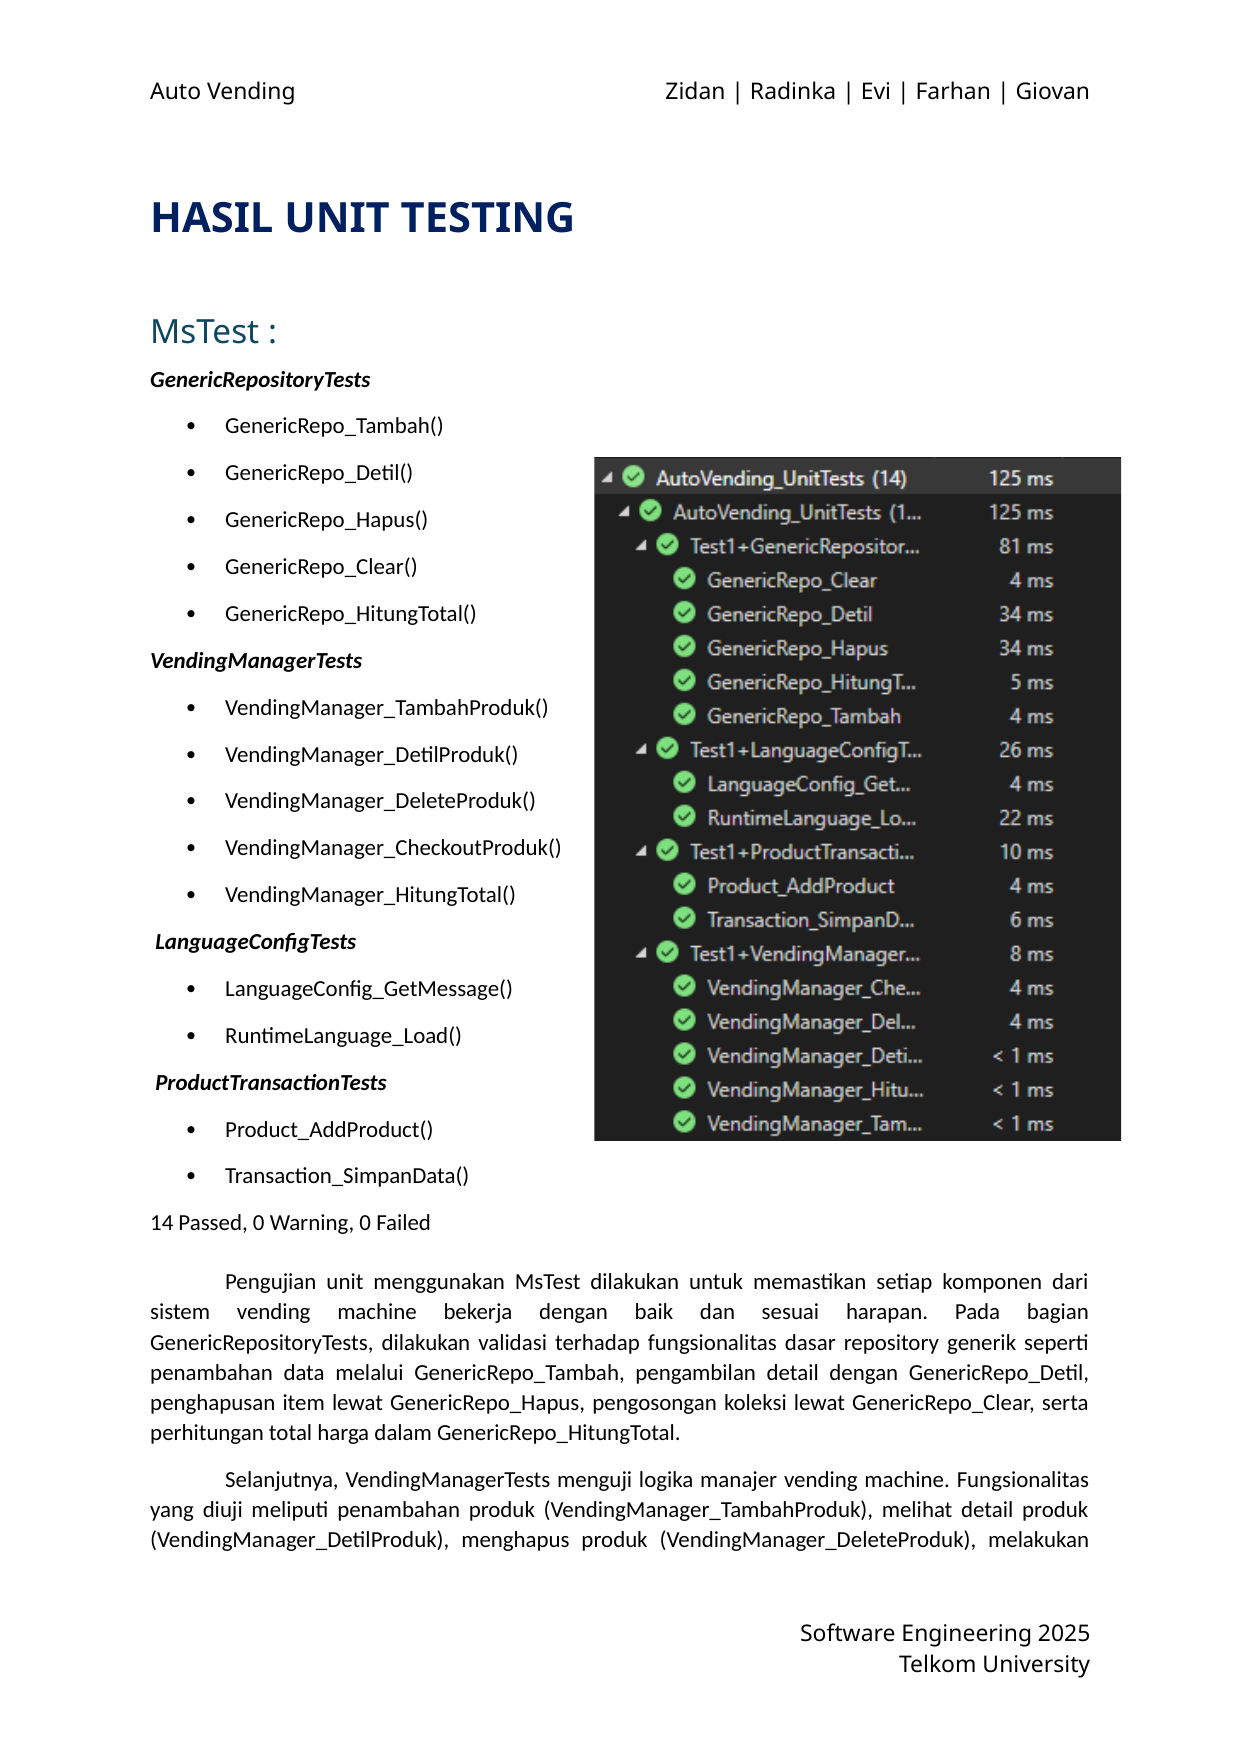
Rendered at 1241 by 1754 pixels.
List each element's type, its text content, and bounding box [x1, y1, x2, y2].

list LanguageConfig_GetMessage() [187, 974, 592, 1002]
list VendingManager_HitungTotal() [187, 880, 592, 908]
subtitle MsTest : [150, 307, 1090, 353]
list GenericRepo_Tambah() [187, 412, 1090, 440]
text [150, 1465, 1090, 1553]
text LanguageConfigTests [150, 927, 592, 955]
list Transaction_SimpanData() [187, 1162, 1090, 1190]
list VendingManager_CheckoutProduk() [187, 833, 592, 862]
list RuntimeLanguage_Load() [187, 1021, 592, 1049]
text VendingManagerTests [150, 646, 592, 674]
text 14 Passed, 0 Warning, 0 Failed [150, 1208, 1090, 1237]
text ProductTransactionTests [150, 1068, 592, 1096]
list VendingManager_TambahProduk() [187, 693, 592, 721]
text GenericRepositoryTests [150, 365, 1090, 393]
text Pengujian unit menggunakan MsTest dilakukan untuk memastikan setiap komponen dari sistem vending machine bekerja dengan baik dan sesuai harapan. Pada bagian GenericRepositoryTests, dilakukan validasi terhadap fungsionalitas dasar repository generik seperti penambahan data melalui GenericRepo_Tambah, pengambilan detail dengan GenericRepo_Detil, penghapusan item lewat GenericRepo_Hapus, pengosongan koleksi lewat GenericRepo_Clear, serta perhitungan total harga dalam GenericRepo_HitungTotal. [150, 1267, 1090, 1446]
picture [592, 457, 1121, 1138]
subtitle HASIL UNIT TESTING [150, 187, 1090, 244]
list GenericRepo_Clear() [187, 552, 592, 580]
list VendingManager_DeleteProduk() [187, 787, 592, 815]
list GenericRepo_Detil() [187, 458, 592, 487]
list GenericRepo_HitungTotal() [187, 599, 592, 627]
list GenericRepo_Hapus() [187, 505, 592, 533]
list Product_AddProduct() [187, 1115, 1090, 1143]
list VendingManager_DetilProduk() [187, 740, 592, 768]
